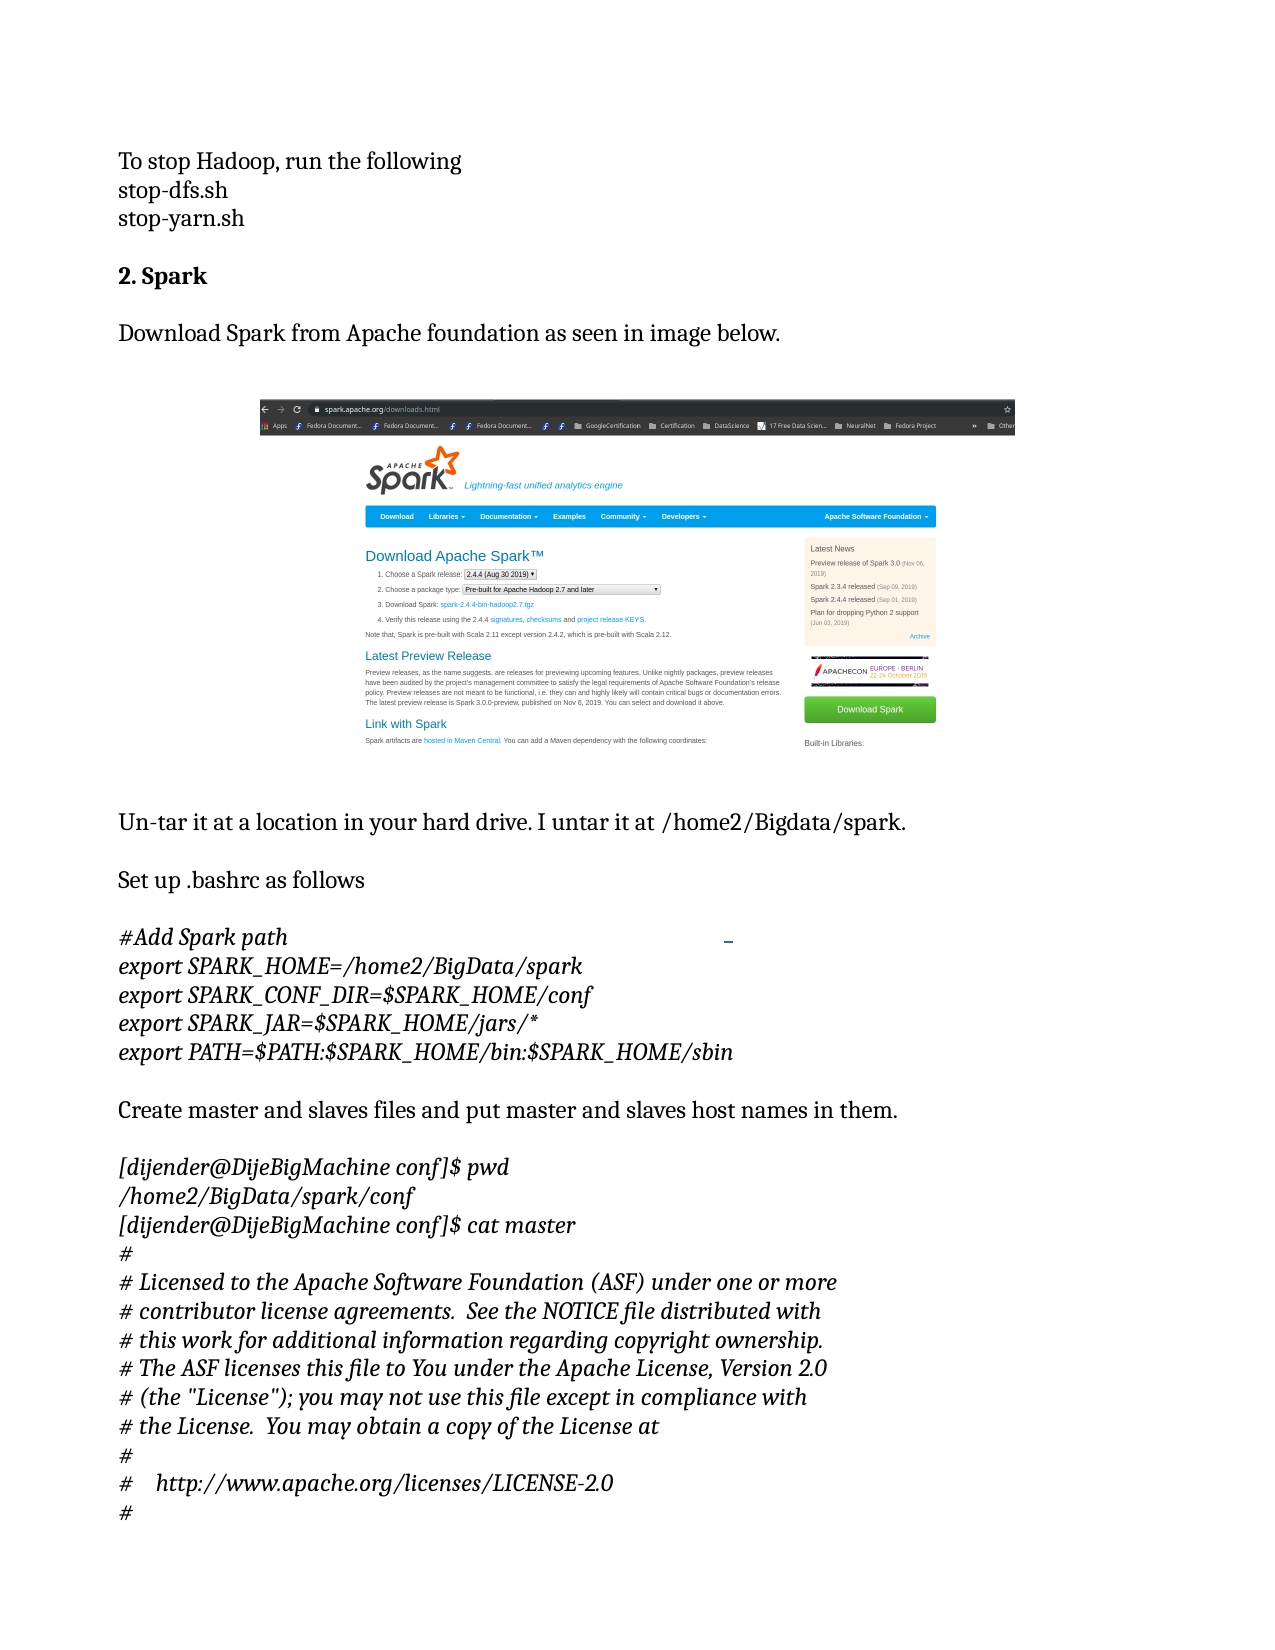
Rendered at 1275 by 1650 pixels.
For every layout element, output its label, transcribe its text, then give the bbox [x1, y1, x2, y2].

text # Licensed to the Apache Software Foundation (ASF) under one or more [118, 1268, 1157, 1297]
text [dijender@DijeBigMachine conf]$ pwd [118, 1153, 1157, 1182]
text #Add Spark path [118, 923, 1157, 952]
text Download Spark from Apache foundation as seen in image below. [118, 319, 1157, 348]
text # http://www.apache.org/licenses/LICENSE-2.0 [118, 1469, 1157, 1498]
text export SPARK_CONF_DIR=$SPARK_HOME/conf [118, 981, 1157, 1009]
text # the License. You may obtain a copy of the License at [118, 1412, 1157, 1441]
text export PATH=$PATH:$SPARK_HOME/bin:$SPARK_HOME/sbin [118, 1038, 1157, 1067]
text # (the "License"); you may not use this file except in compliance with [118, 1383, 1157, 1412]
text export SPARK_HOME=/home2/BigData/spark [118, 952, 1157, 981]
text # [118, 1239, 1157, 1268]
text stop-yarn.sh [118, 204, 1157, 233]
text /home2/BigData/spark/conf [118, 1182, 1157, 1211]
text Un-tar it at a location in your hard drive. I untar it at /home2/Bigdata/spark. [118, 808, 1157, 837]
text export SPARK_JAR=$SPARK_HOME/jars/* [118, 1009, 1157, 1038]
text # this work for additional information regarding copyright ownership. [118, 1326, 1157, 1354]
text # The ASF licenses this file to You under the Apache License, Version 2.0 [118, 1354, 1157, 1383]
text Set up .bashrc as follows [118, 866, 1157, 894]
text # [118, 1498, 1157, 1527]
picture [237, 348, 1038, 799]
text # contributor license agreements. See the NOTICE file distributed with [118, 1297, 1157, 1326]
text To stop Hadoop, run the following [118, 147, 1157, 176]
text Create master and slaves files and put master and slaves host names in them. [118, 1096, 1157, 1124]
text [dijender@DijeBigMachine conf]$ cat master [118, 1211, 1157, 1239]
text stop-dfs.sh [118, 176, 1157, 204]
text # [118, 1441, 1157, 1469]
text 2. Spark [118, 262, 1157, 291]
